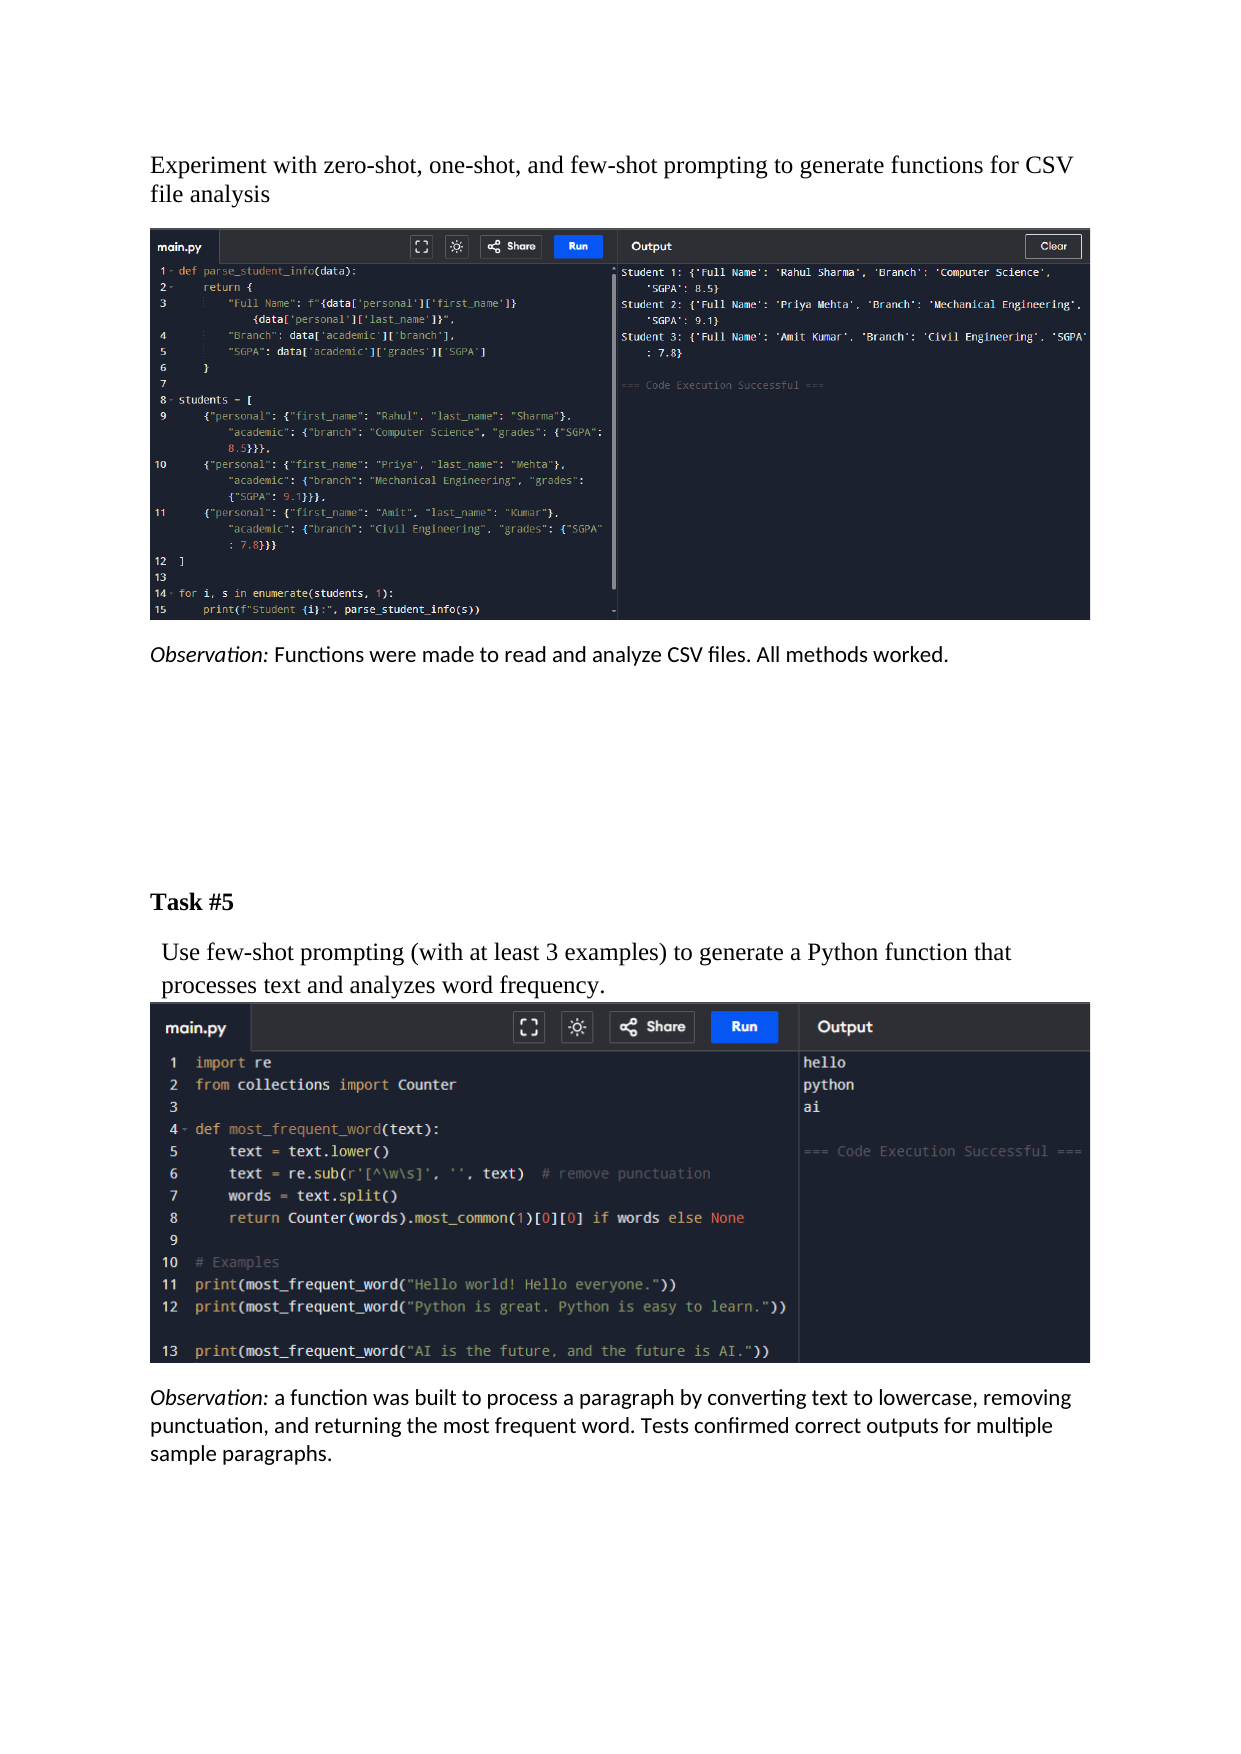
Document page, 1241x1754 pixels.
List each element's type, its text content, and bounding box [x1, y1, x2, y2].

text Task #5 [150, 887, 1090, 916]
picture [150, 1002, 1091, 1363]
text Experiment with zero-shot, one-shot, and few-shot prompting to generate functions for CSV file analysis [150, 150, 1090, 207]
text Use few-shot prompting (with at least 3 examples) to generate a Python function that processes text and analyzes word frequency. [161, 937, 1090, 998]
picture [150, 228, 1091, 620]
text Observation: a function was built to process a paragraph by converting text to lowercase, removing punctuation, and returning the most frequent word. Tests confirmed correct outputs for multiple sample paragraphs. [150, 1383, 1090, 1467]
text Observation: Functions were made to read and analyze CSV files. All methods worked. [150, 640, 1090, 668]
